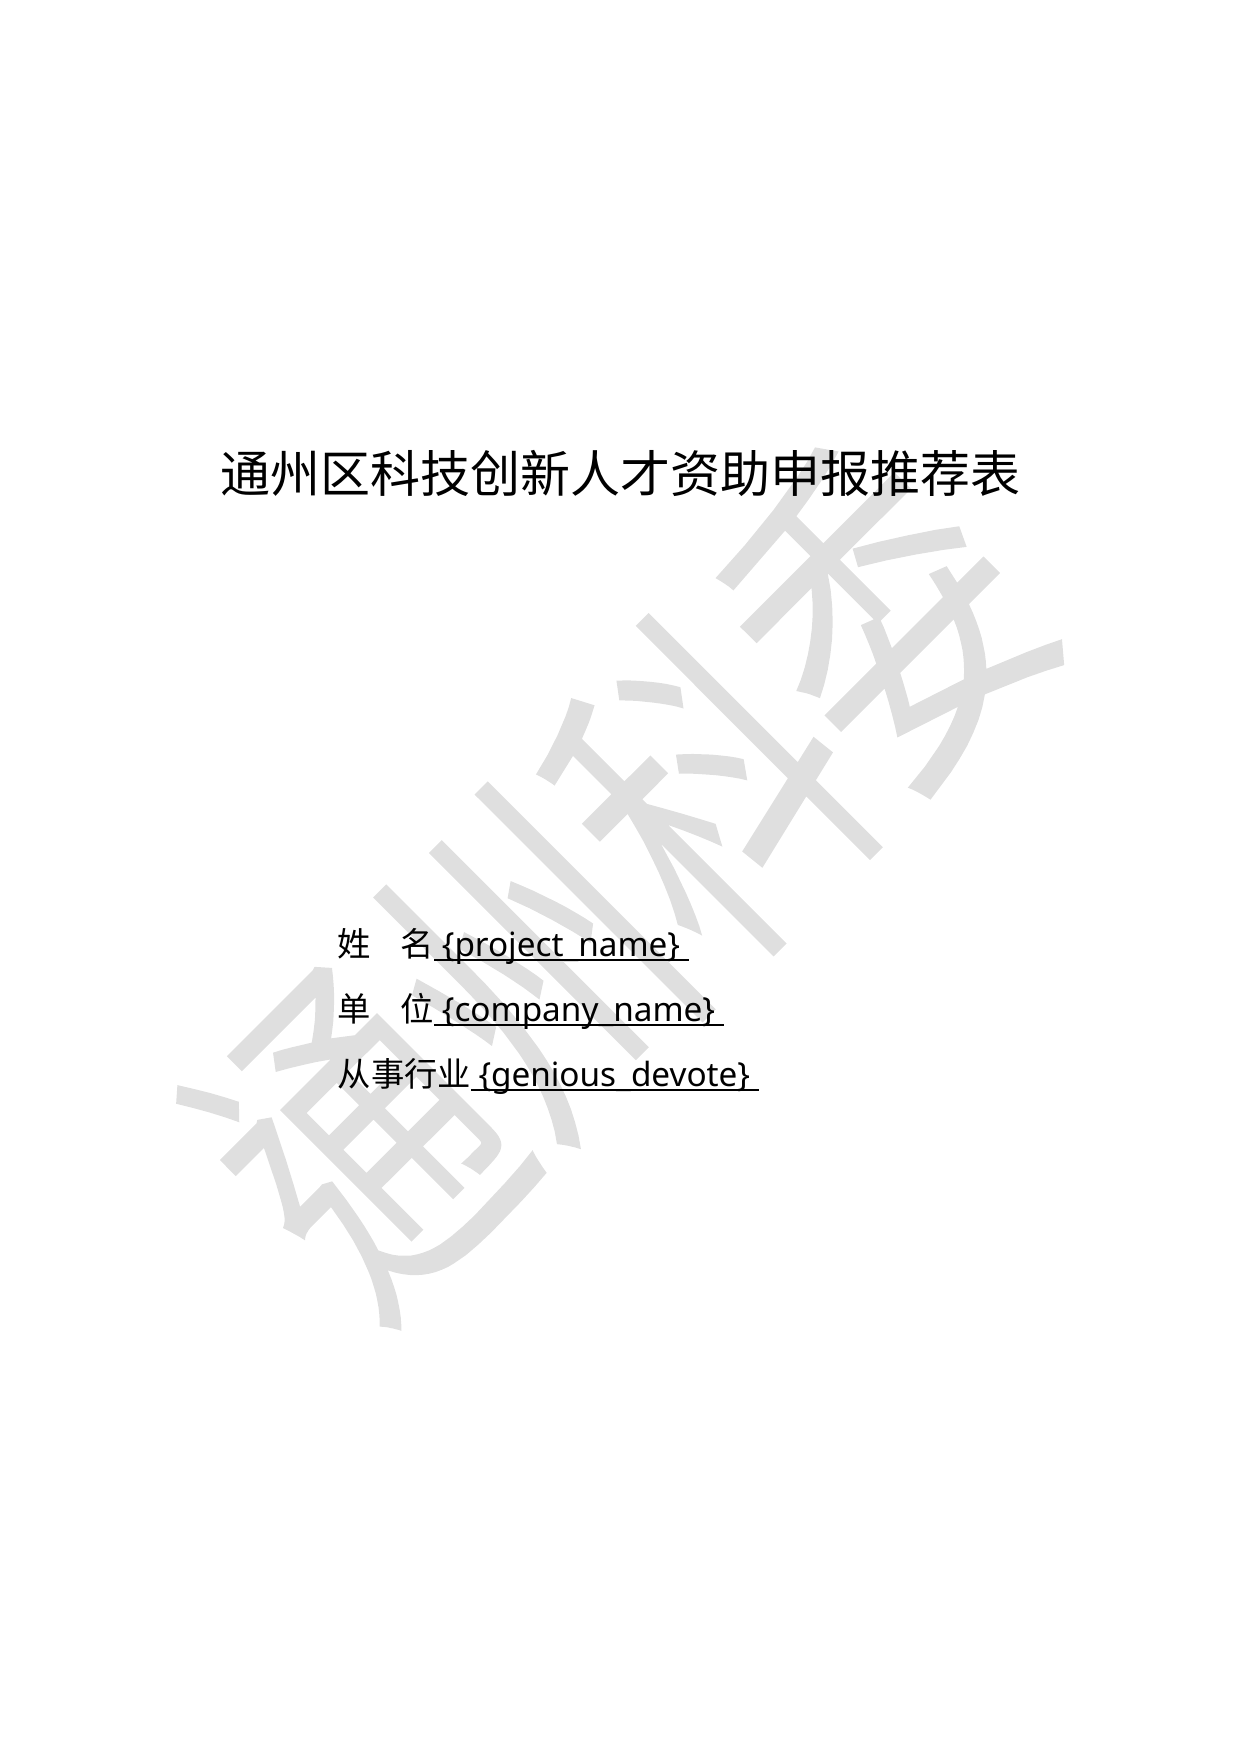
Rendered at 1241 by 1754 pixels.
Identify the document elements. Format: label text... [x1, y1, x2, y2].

text 通州区科技创新人才资助申报推荐表 [187, 422, 1053, 519]
text 从事行业 {genious_devote} [187, 1039, 1053, 1104]
text 单 位 {company_name} [187, 974, 1053, 1039]
text 姓 名 {project_name} [187, 909, 1053, 974]
